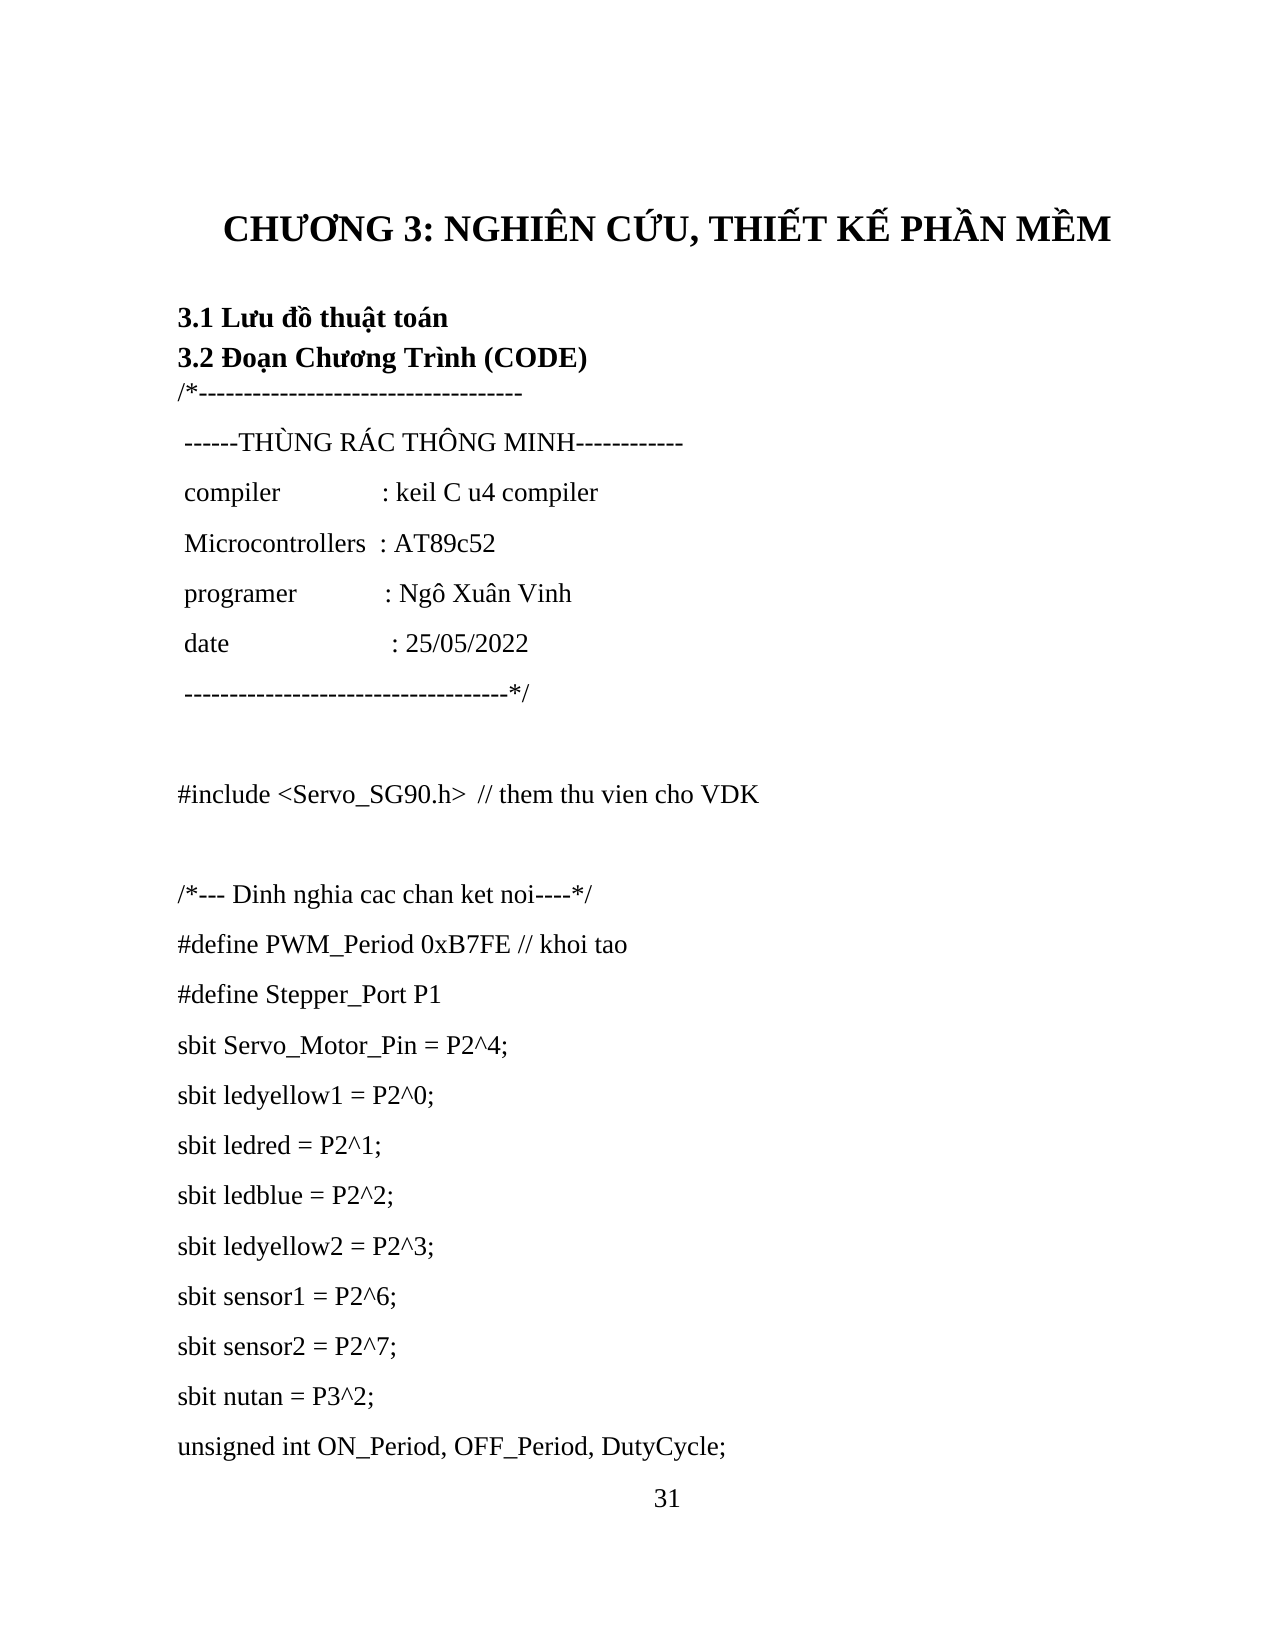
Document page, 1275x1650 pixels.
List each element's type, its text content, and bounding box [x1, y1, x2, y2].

text #define PWM_Period 0xB7FE // khoi tao [177, 928, 1157, 959]
text #include <Servo_SG90.h> // them thu vien cho VDK [177, 778, 1157, 809]
text sbit sensor1 = P2^6; [177, 1280, 1157, 1311]
text sbit ledblue = P2^2; [177, 1179, 1157, 1211]
text date : 25/05/2022 [177, 627, 1157, 658]
text sbit ledyellow1 = P2^0; [177, 1079, 1157, 1110]
subtitle 3.2 Đoạn Chương Trình (CODE) [177, 340, 1157, 373]
subtitle CHƯƠNG 3: NGHIÊN CỨU, THIẾT KẾ PHẦN MỀM [177, 206, 1157, 249]
text ------------------------------------*/ [177, 677, 1157, 708]
text #define Stepper_Port P1 [177, 979, 1157, 1010]
text programer : Ngô Xuân Vinh [177, 577, 1157, 608]
text sbit ledred = P2^1; [177, 1129, 1157, 1160]
text sbit sensor2 = P2^7; [177, 1330, 1157, 1361]
text compiler : keil C u4 compiler [177, 477, 1157, 508]
text Microcontrollers : AT89c52 [177, 527, 1157, 558]
text sbit nutan = P3^2; [177, 1380, 1157, 1411]
text sbit Servo_Motor_Pin = P2^4; [177, 1029, 1157, 1060]
text sbit ledyellow2 = P2^3; [177, 1230, 1157, 1261]
text /*------------------------------------ [177, 376, 1157, 407]
text ------THÙNG RÁC THÔNG MINH------------ [177, 426, 1157, 457]
text /*--- Dinh nghia cac chan ket noi----*/ [177, 878, 1157, 909]
subtitle 3.1 Lưu đồ thuật toán [177, 300, 1157, 333]
text unsigned int ON_Period, OFF_Period, DutyCycle; [177, 1431, 1157, 1462]
